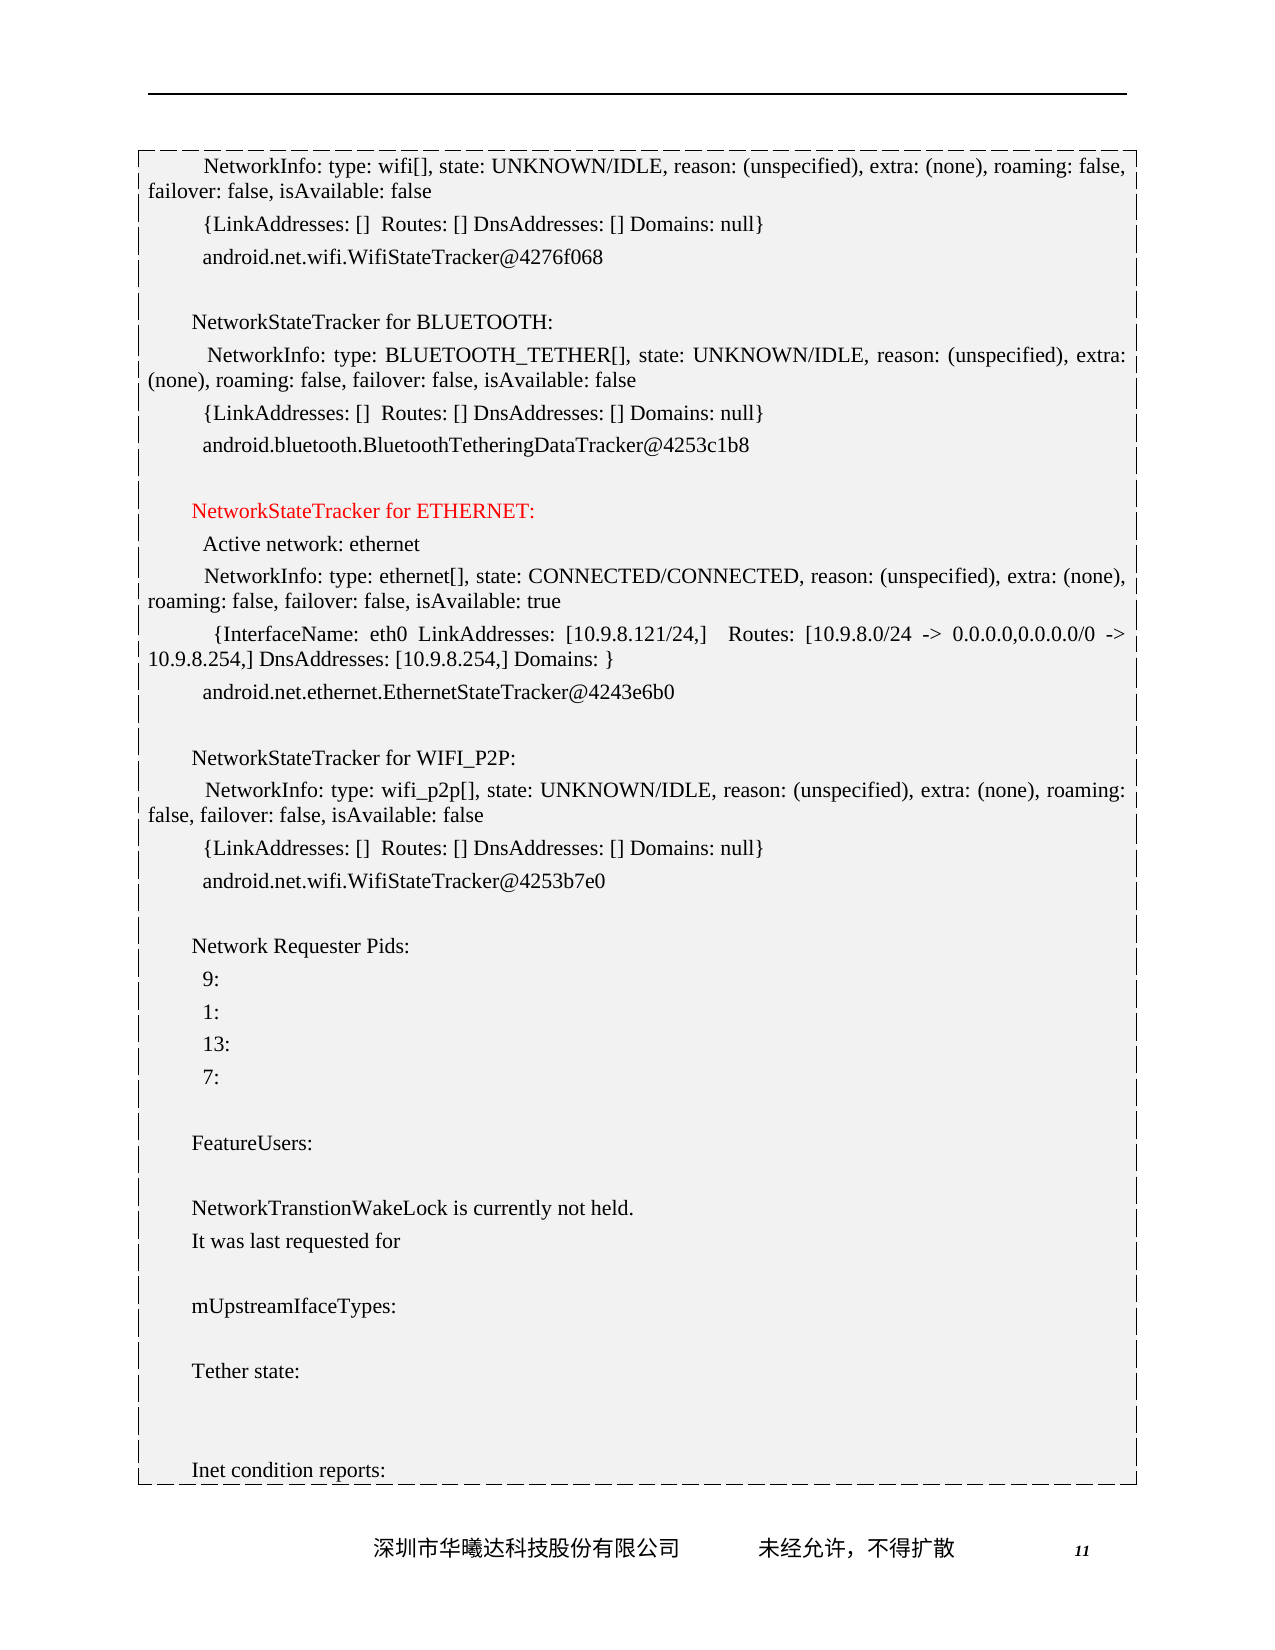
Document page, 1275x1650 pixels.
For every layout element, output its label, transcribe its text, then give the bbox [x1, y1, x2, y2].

text {LinkAddresses: [] Routes: [] DnsAddresses: [] Domains: null} [138, 397, 1137, 425]
text {InterfaceName: eth0 LinkAddresses: [10.9.8.121/24,] Routes: [10.9.8.0/24 -> 0.0.0.0,0.0.0.0/0 -> 10.9.8.254,] DnsAddresses: [10.9.8.254,] Domains: } [138, 618, 1137, 672]
text mUpstreamIfaceTypes: [138, 1290, 1137, 1318]
text FeatureUsers: [138, 1126, 1137, 1155]
text NetworkStateTracker for WIFI_P2P: [138, 741, 1137, 770]
text android.net.wifi.WifiStateTracker@4253b7e0 [138, 865, 1137, 893]
text 7: [138, 1061, 1137, 1089]
text Tether state: [138, 1355, 1137, 1384]
text 9: [138, 963, 1137, 991]
text NetworkStateTracker for BLUETOOTH: [138, 306, 1137, 334]
text NetworkTranstionWakeLock is currently not held. [138, 1192, 1137, 1220]
text NetworkInfo: type: BLUETOOTH_TETHER[], state: UNKNOWN/IDLE, reason: (unspecified), extra: (none), roaming: false, failover: false, isAvailable: false [138, 339, 1137, 392]
text NetworkInfo: type: wifi[], state: UNKNOWN/IDLE, reason: (unspecified), extra: (none), roaming: false, failover: false, isAvailable: false [138, 150, 1137, 203]
text NetworkStateTracker for ETHERNET: [138, 495, 1137, 523]
text Inet condition reports: [138, 1453, 1137, 1485]
text android.bluetooth.BluetoothTetheringDataTracker@4253c1b8 [138, 429, 1137, 458]
text NetworkInfo: type: ethernet[], state: CONNECTED/CONNECTED, reason: (unspecified), extra: (none), roaming: false, failover: false, isAvailable: true [138, 560, 1137, 614]
text {LinkAddresses: [] Routes: [] DnsAddresses: [] Domains: null} [138, 832, 1137, 860]
text NetworkInfo: type: wifi_p2p[], state: UNKNOWN/IDLE, reason: (unspecified), extra: (none), roaming: false, failover: false, isAvailable: false [138, 774, 1137, 828]
text {LinkAddresses: [] Routes: [] DnsAddresses: [] Domains: null} [138, 208, 1137, 236]
text 1: [138, 996, 1137, 1024]
text Active network: ethernet [138, 527, 1137, 556]
text Network Requester Pids: [138, 930, 1137, 958]
text It was last requested for [138, 1224, 1137, 1253]
text android.net.ethernet.EthernetStateTracker@4243e6b0 [138, 676, 1137, 704]
text 13: [138, 1028, 1137, 1057]
text android.net.wifi.WifiStateTracker@4276f068 [138, 241, 1137, 269]
